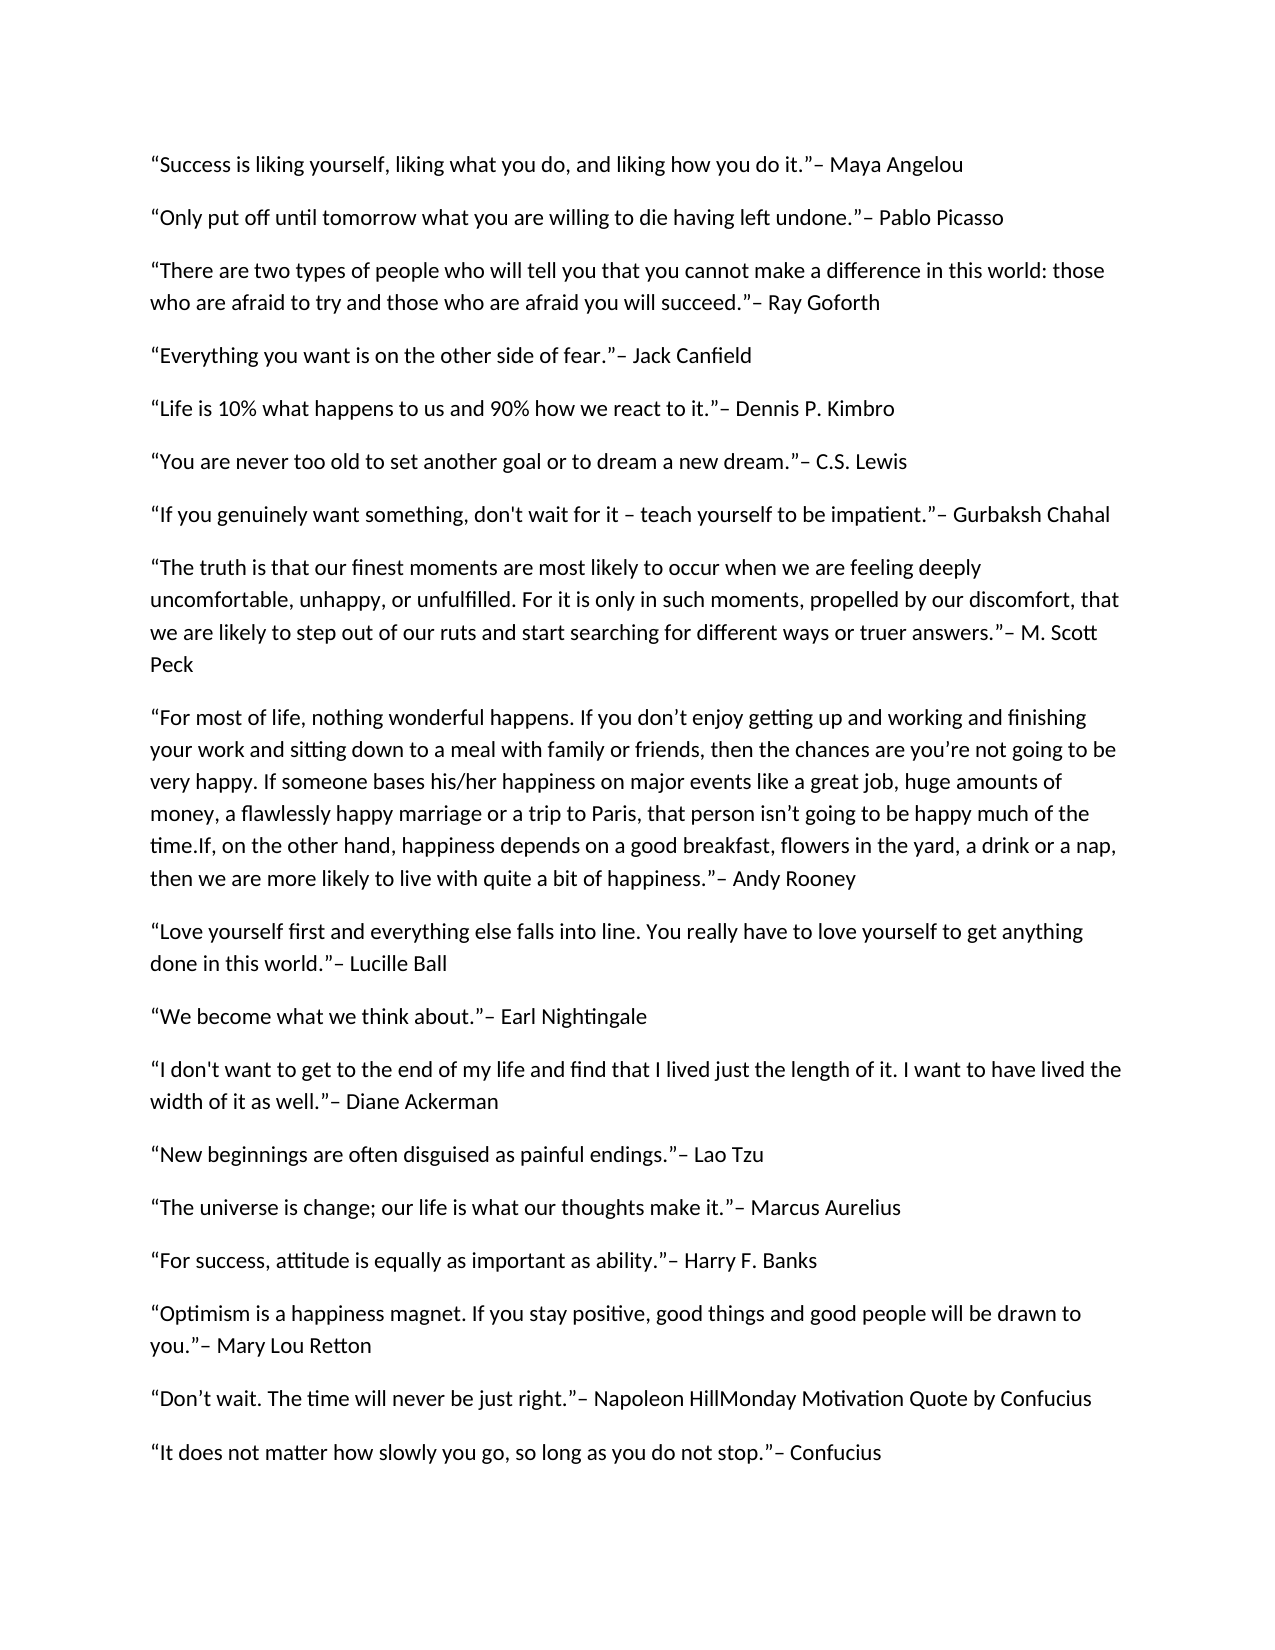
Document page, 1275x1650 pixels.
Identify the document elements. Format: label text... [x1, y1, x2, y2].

text “Love yourself first and everything else falls into line. You really have to love yourself to get anything done in this world.”– Lucille Ball [150, 917, 1125, 977]
text “Success is liking yourself, liking what you do, and liking how you do it.”– Maya Angelou [150, 150, 1125, 178]
text “New beginnings are often disguised as painful endings.”– Lao Tzu [150, 1140, 1125, 1168]
text “If you genuinely want something, don't wait for it – teach yourself to be impatient.”– Gurbaksh Chahal [150, 500, 1125, 528]
text “For most of life, nothing wonderful happens. If you don’t enjoy getting up and working and finishing your work and sitting down to a meal with family or friends, then the chances are you’re not going to be very happy. If someone bases his/her happiness on major events like a great job, huge amounts of money, a flawlessly happy marriage or a trip to Paris, that person isn’t going to be happy much of the time.If, on the other hand, happiness depends on a good breakfast, flowers in the yard, a drink or a nap, then we are more likely to live with quite a bit of happiness.”– Andy Rooney [150, 703, 1125, 892]
text “It does not matter how slowly you go, so long as you do not stop.”– Confucius [150, 1438, 1125, 1466]
text “You are never too old to set another goal or to dream a new dream.”– C.S. Lewis [150, 447, 1125, 475]
text “We become what we think about.”– Earl Nightingale [150, 1002, 1125, 1030]
text “Life is 10% what happens to us and 90% how we react to it.”– Dennis P. Kimbro [150, 394, 1125, 422]
text “The universe is change; our life is what our thoughts make it.”– Marcus Aurelius [150, 1193, 1125, 1221]
text “For success, attitude is equally as important as ability.”– Harry F. Banks [150, 1246, 1125, 1274]
text “The truth is that our finest moments are most likely to occur when we are feeling deeply uncomfortable, unhappy, or unfulfilled. For it is only in such moments, propelled by our discomfort, that we are likely to step out of our ruts and start searching for different ways or truer answers.”– M. Scott Peck [150, 553, 1125, 678]
text “Don’t wait. The time will never be just right.”– Napoleon HillMonday Motivation Quote by Confucius [150, 1384, 1125, 1413]
text “I don't want to get to the end of my life and find that I lived just the length of it. I want to have lived the width of it as well.”– Diane Ackerman [150, 1055, 1125, 1115]
text “There are two types of people who will tell you that you cannot make a difference in this world: those who are afraid to try and those who are afraid you will succeed.”– Ray Goforth [150, 256, 1125, 316]
text “Everything you want is on the other side of fear.”– Jack Canfield [150, 341, 1125, 369]
text “Optimism is a happiness magnet. If you stay positive, good things and good people will be drawn to you.”– Mary Lou Retton [150, 1299, 1125, 1359]
text “Only put off until tomorrow what you are willing to die having left undone.”– Pablo Picasso [150, 203, 1125, 231]
